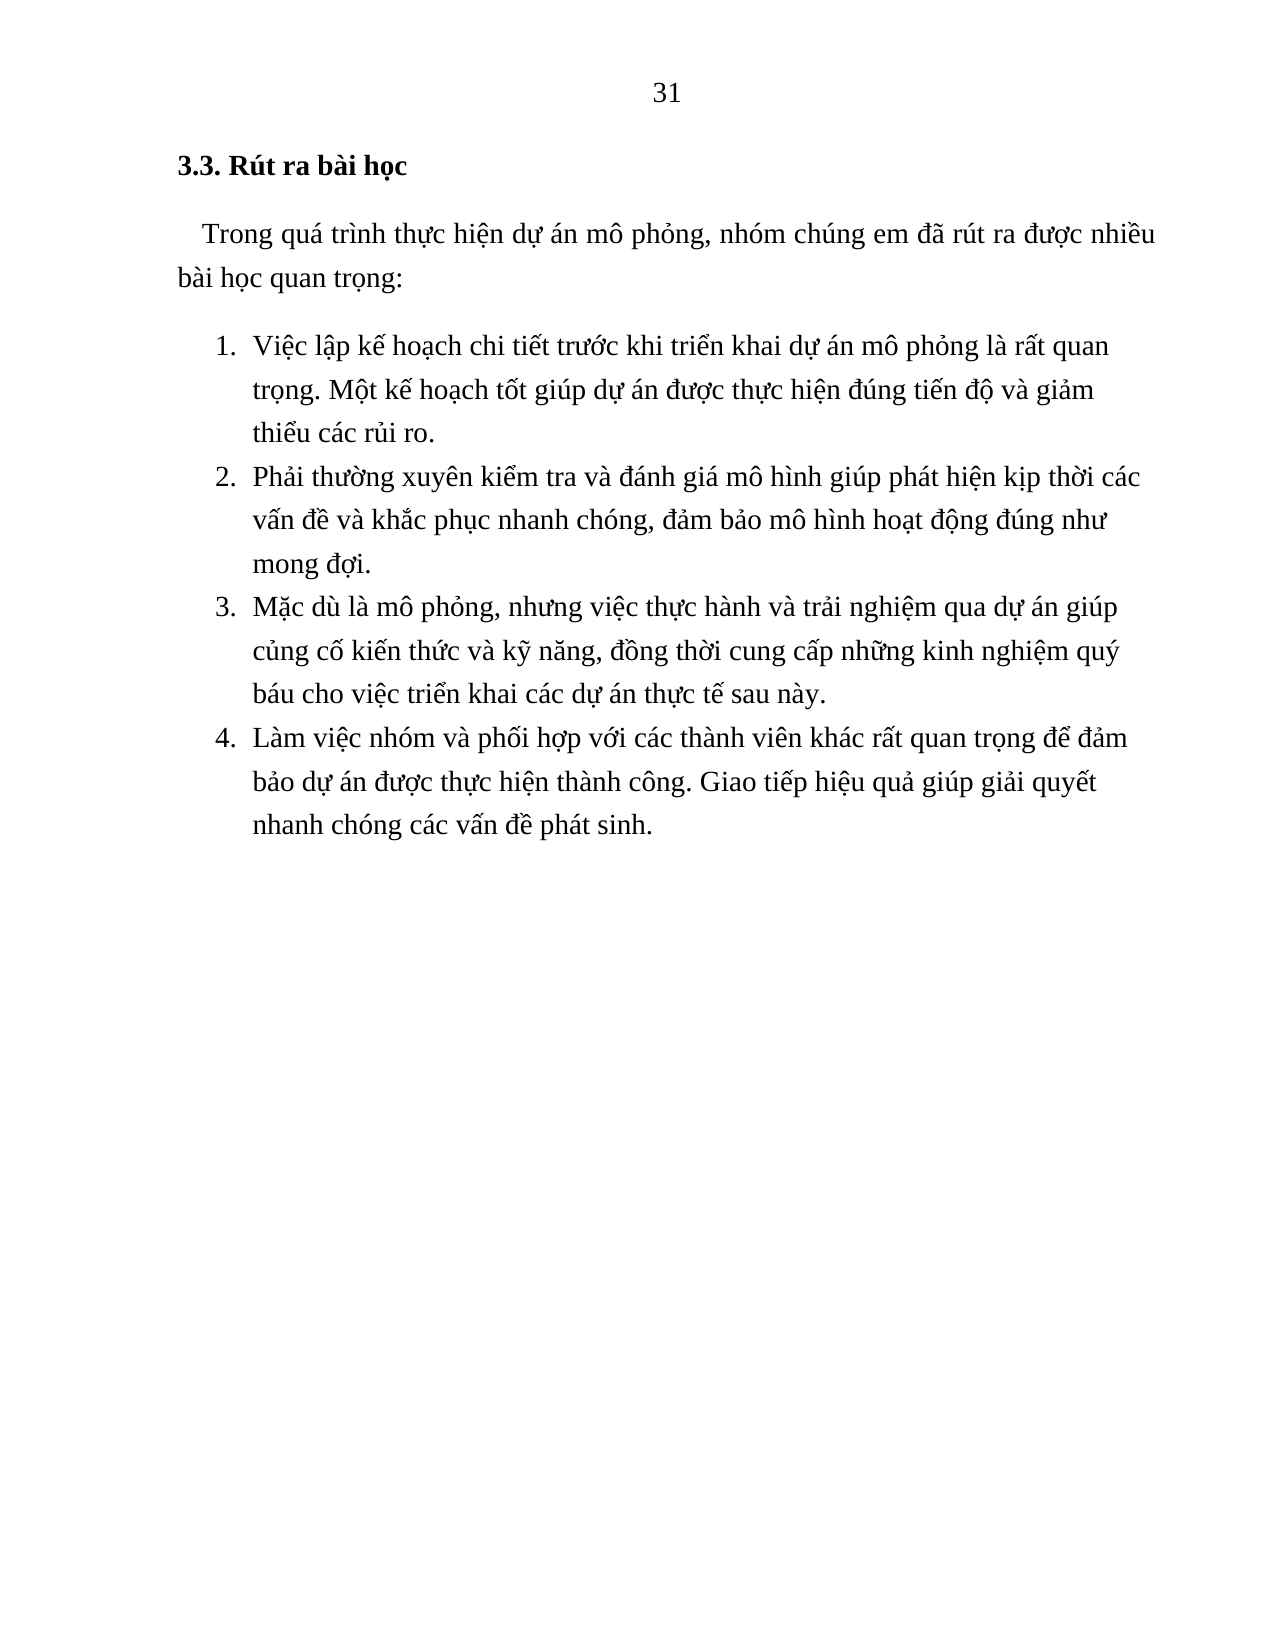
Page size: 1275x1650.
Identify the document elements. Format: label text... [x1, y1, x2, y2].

list Làm việc nhóm và phối hợp với các thành viên khác rất quan trọng để đảm bảo dự án được thực hiện thành công. Giao tiếp hiệu quả giúp giải quyết nhanh chóng các vấn đề phát sinh. [215, 720, 1157, 841]
list Phải thường xuyên kiểm tra và đánh giá mô hình giúp phát hiện kịp thời các vấn đề và khắc phục nhanh chóng, đảm bảo mô hình hoạt động đúng như mong đợi. [215, 459, 1157, 579]
text Trong quá trình thực hiện dự án mô phỏng, nhóm chúng em đã rút ra được nhiều bài học quan trọng: [177, 216, 1157, 293]
subtitle 3.3. Rút ra bài học [177, 148, 1157, 181]
list Việc lập kế hoạch chi tiết trước khi triển khai dự án mô phỏng là rất quan trọng. Một kế hoạch tốt giúp dự án được thực hiện đúng tiến độ và giảm thiểu các rủi ro. [215, 328, 1157, 449]
list Mặc dù là mô phỏng, nhưng việc thực hành và trải nghiệm qua dự án giúp củng cố kiến thức và kỹ năng, đồng thời cung cấp những kinh nghiệm quý báu cho việc triển khai các dự án thực tế sau này. [215, 589, 1157, 710]
